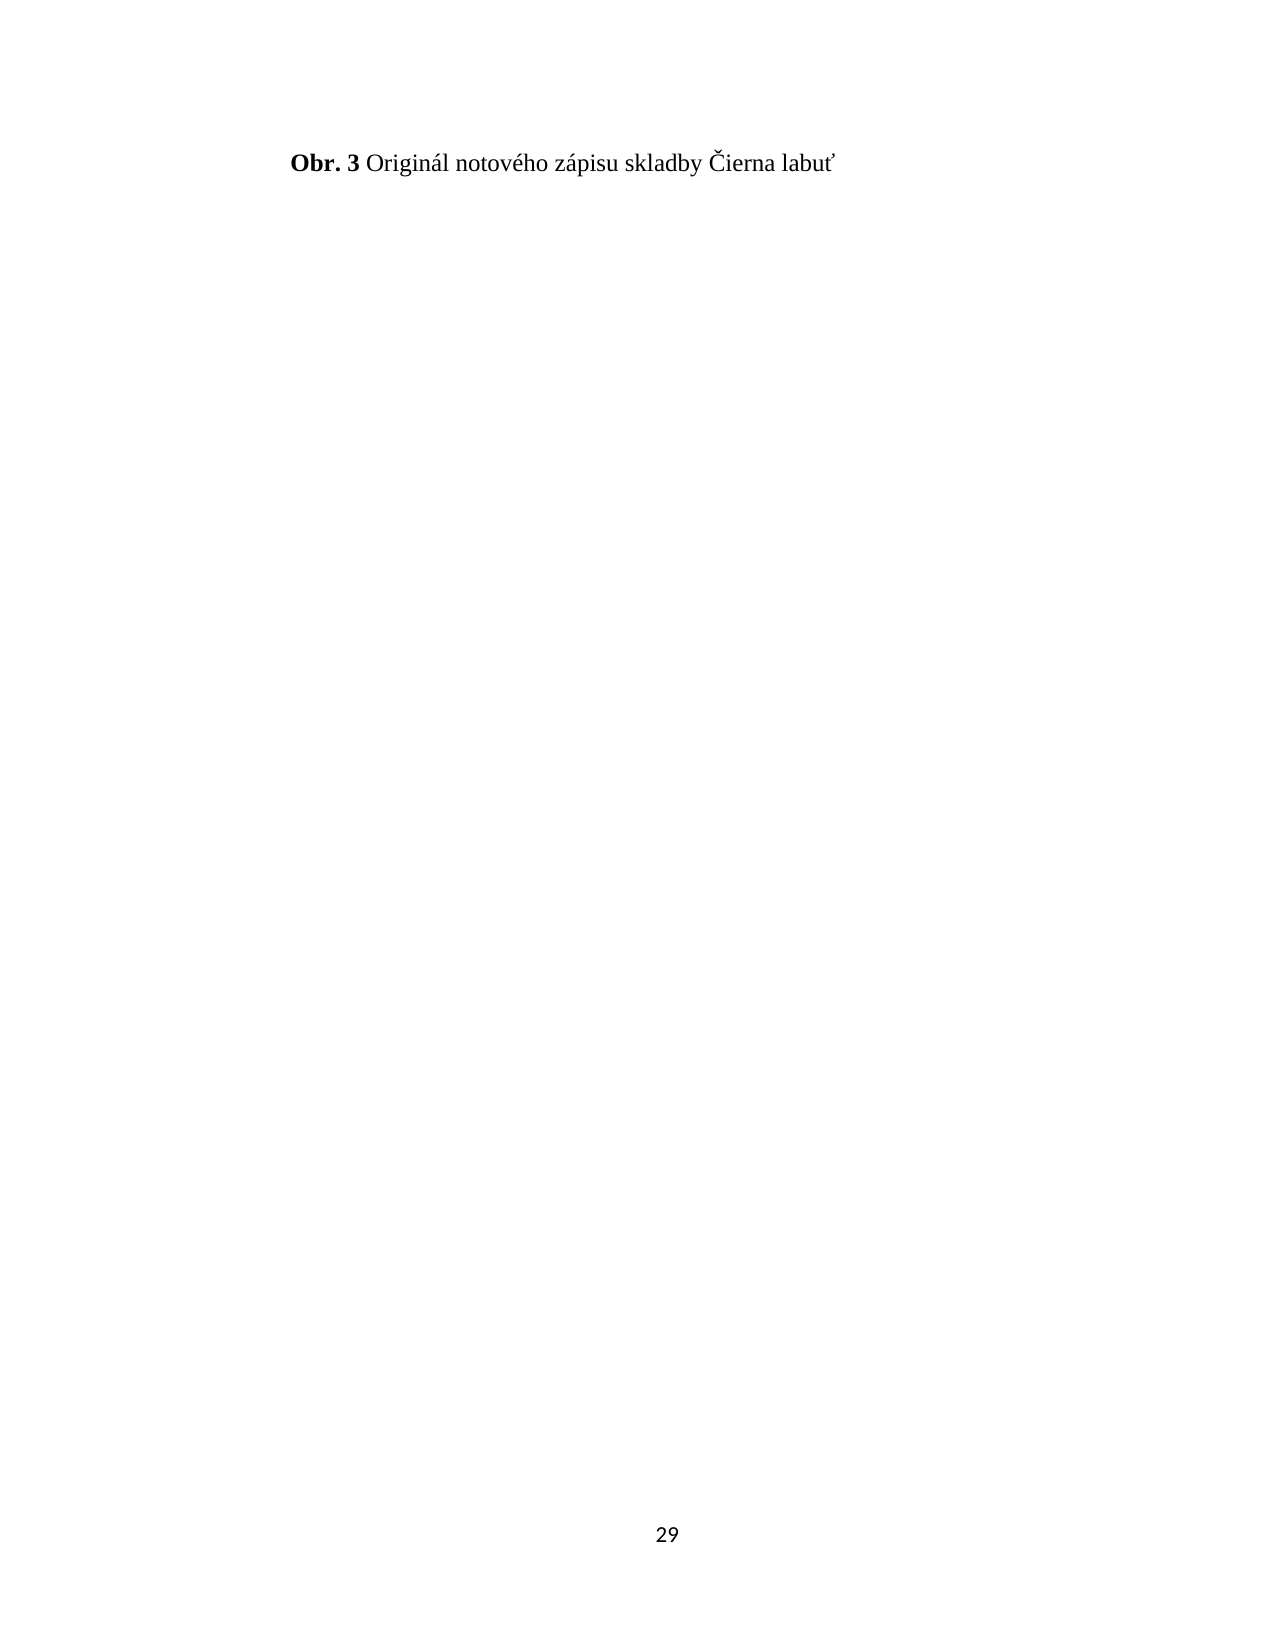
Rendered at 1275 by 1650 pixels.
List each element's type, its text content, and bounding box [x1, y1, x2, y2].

text Obr. 3 Originál notového zápisu skladby Čierna labuť [290, 148, 1127, 176]
